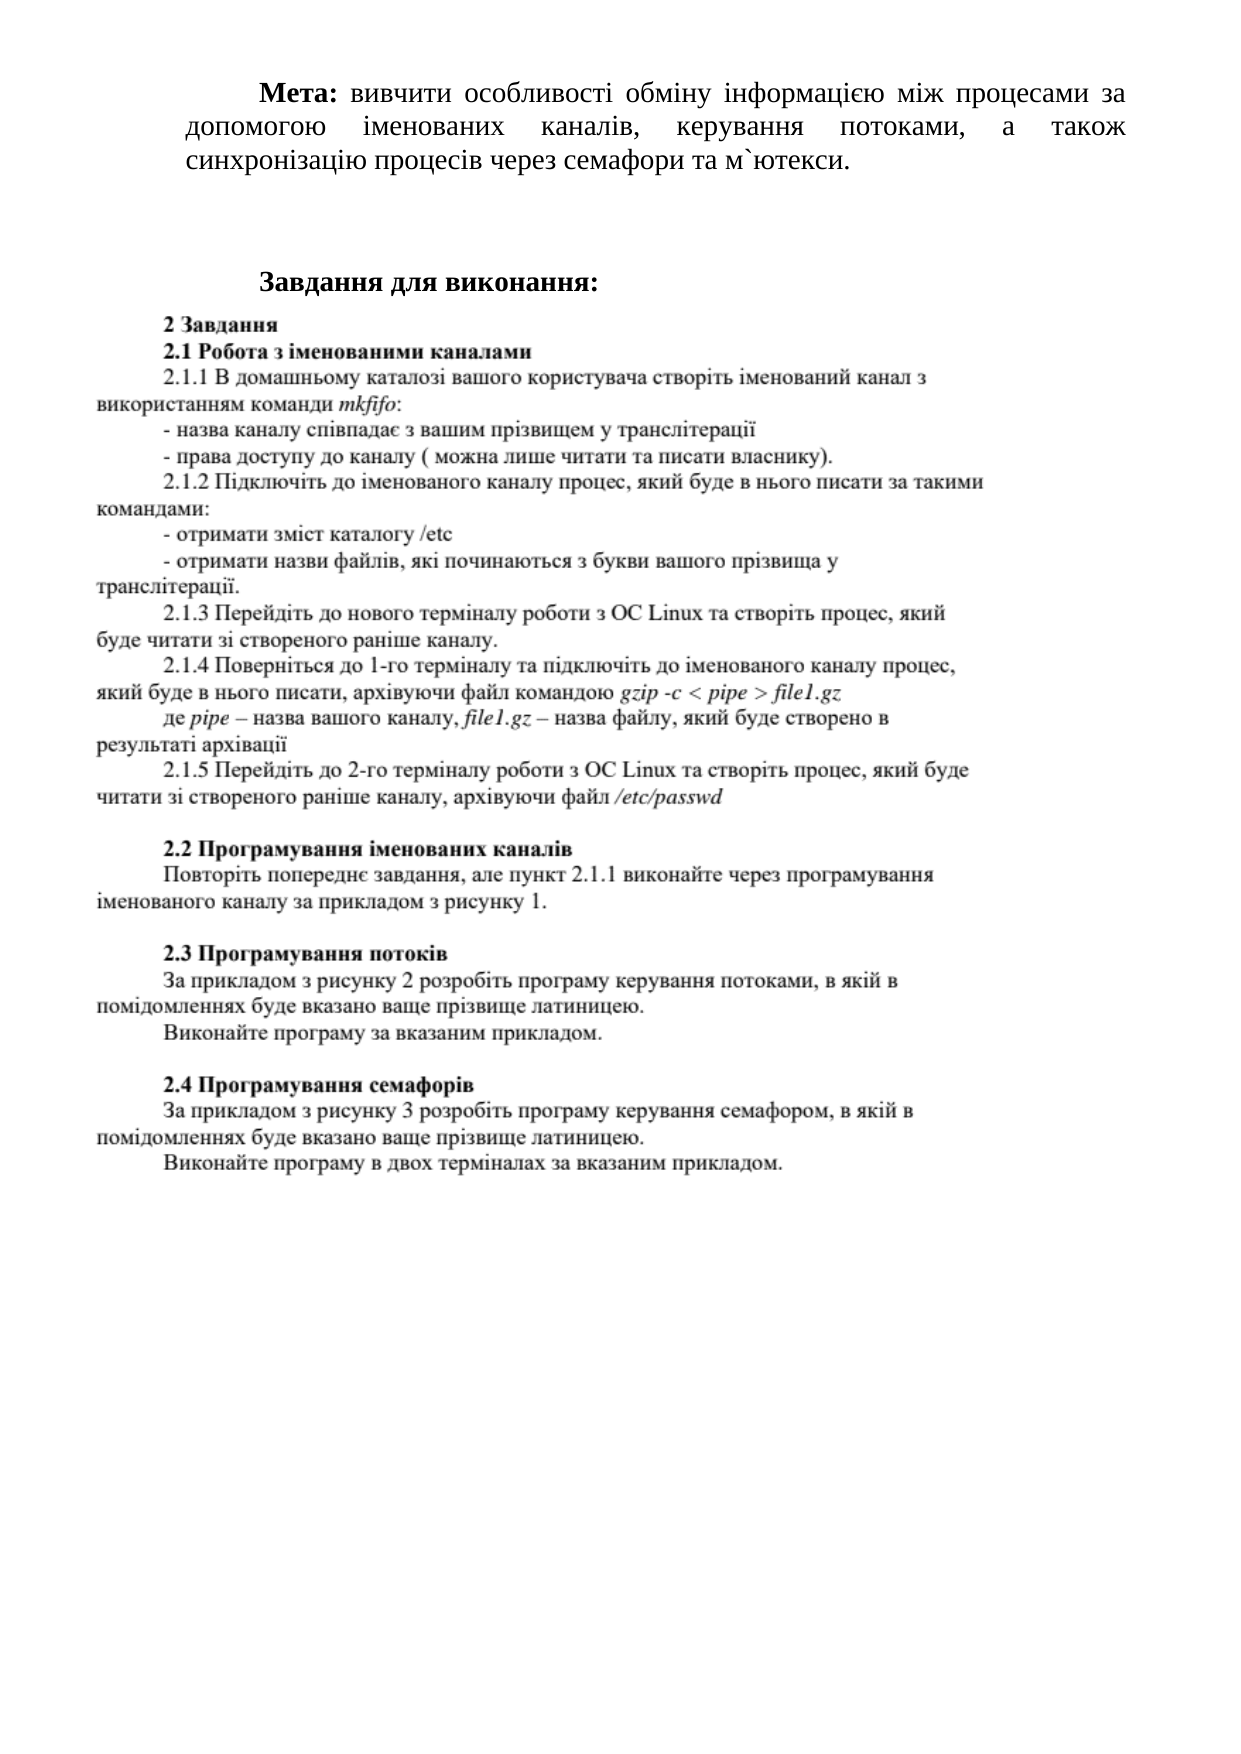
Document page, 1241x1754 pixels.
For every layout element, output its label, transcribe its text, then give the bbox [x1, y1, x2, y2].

text Мета: вивчити особливості обміну інформацією між процесами за допомогою іменованих каналів, керування потоками, а також синхронізацію процесів через семафори та м`ютекси. [185, 75, 1126, 176]
text Завдання для виконання: [185, 264, 1126, 297]
picture [75, 308, 1016, 1201]
